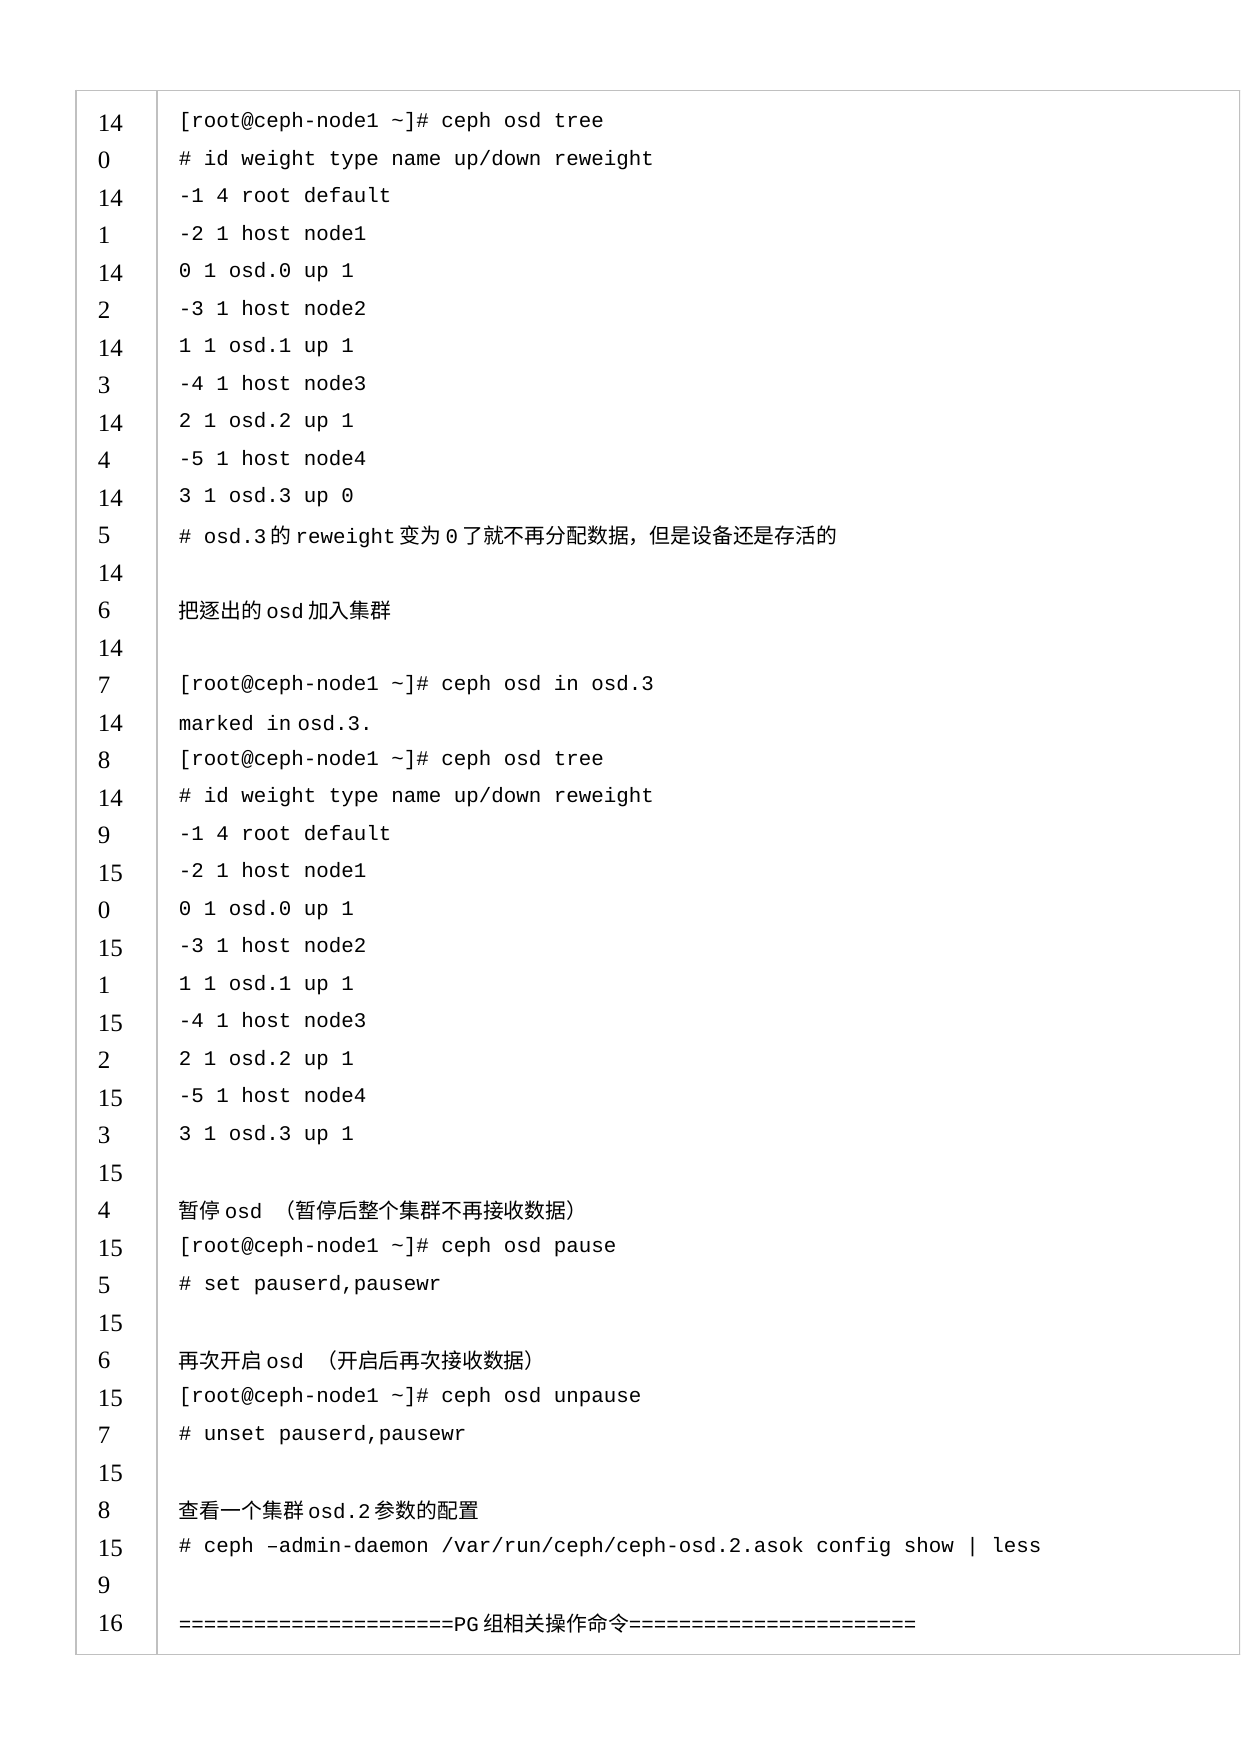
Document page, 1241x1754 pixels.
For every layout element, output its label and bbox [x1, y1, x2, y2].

table_header [77, 91, 156, 1653]
table_header [158, 91, 1239, 1653]
